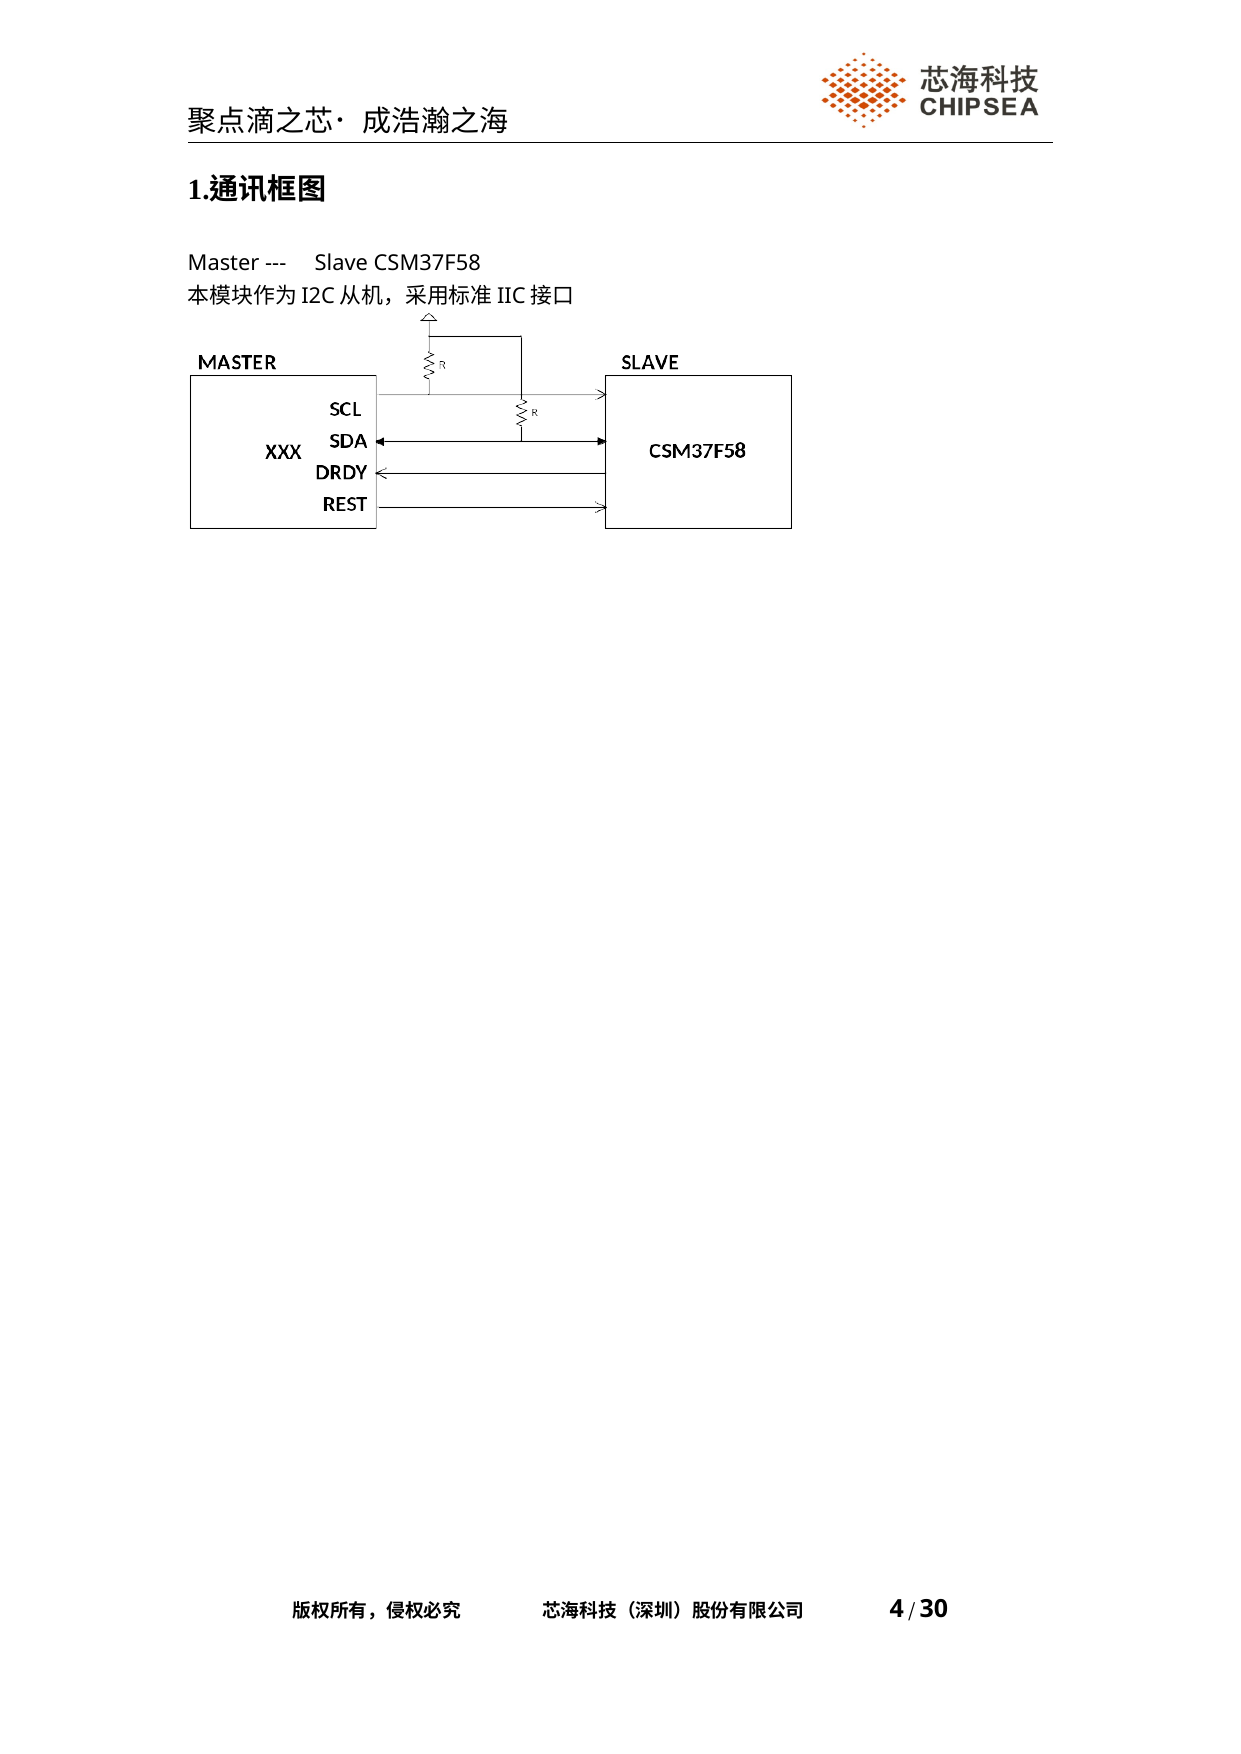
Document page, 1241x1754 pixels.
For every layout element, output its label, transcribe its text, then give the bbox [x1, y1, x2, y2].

text 本模块作为I2C从机，采用标准IIC接口 [187, 278, 1053, 311]
picture [819, 50, 1040, 129]
subtitle 1.通讯框图 [187, 156, 1053, 221]
text Master --- Slave CSM37F58 [187, 246, 1053, 278]
